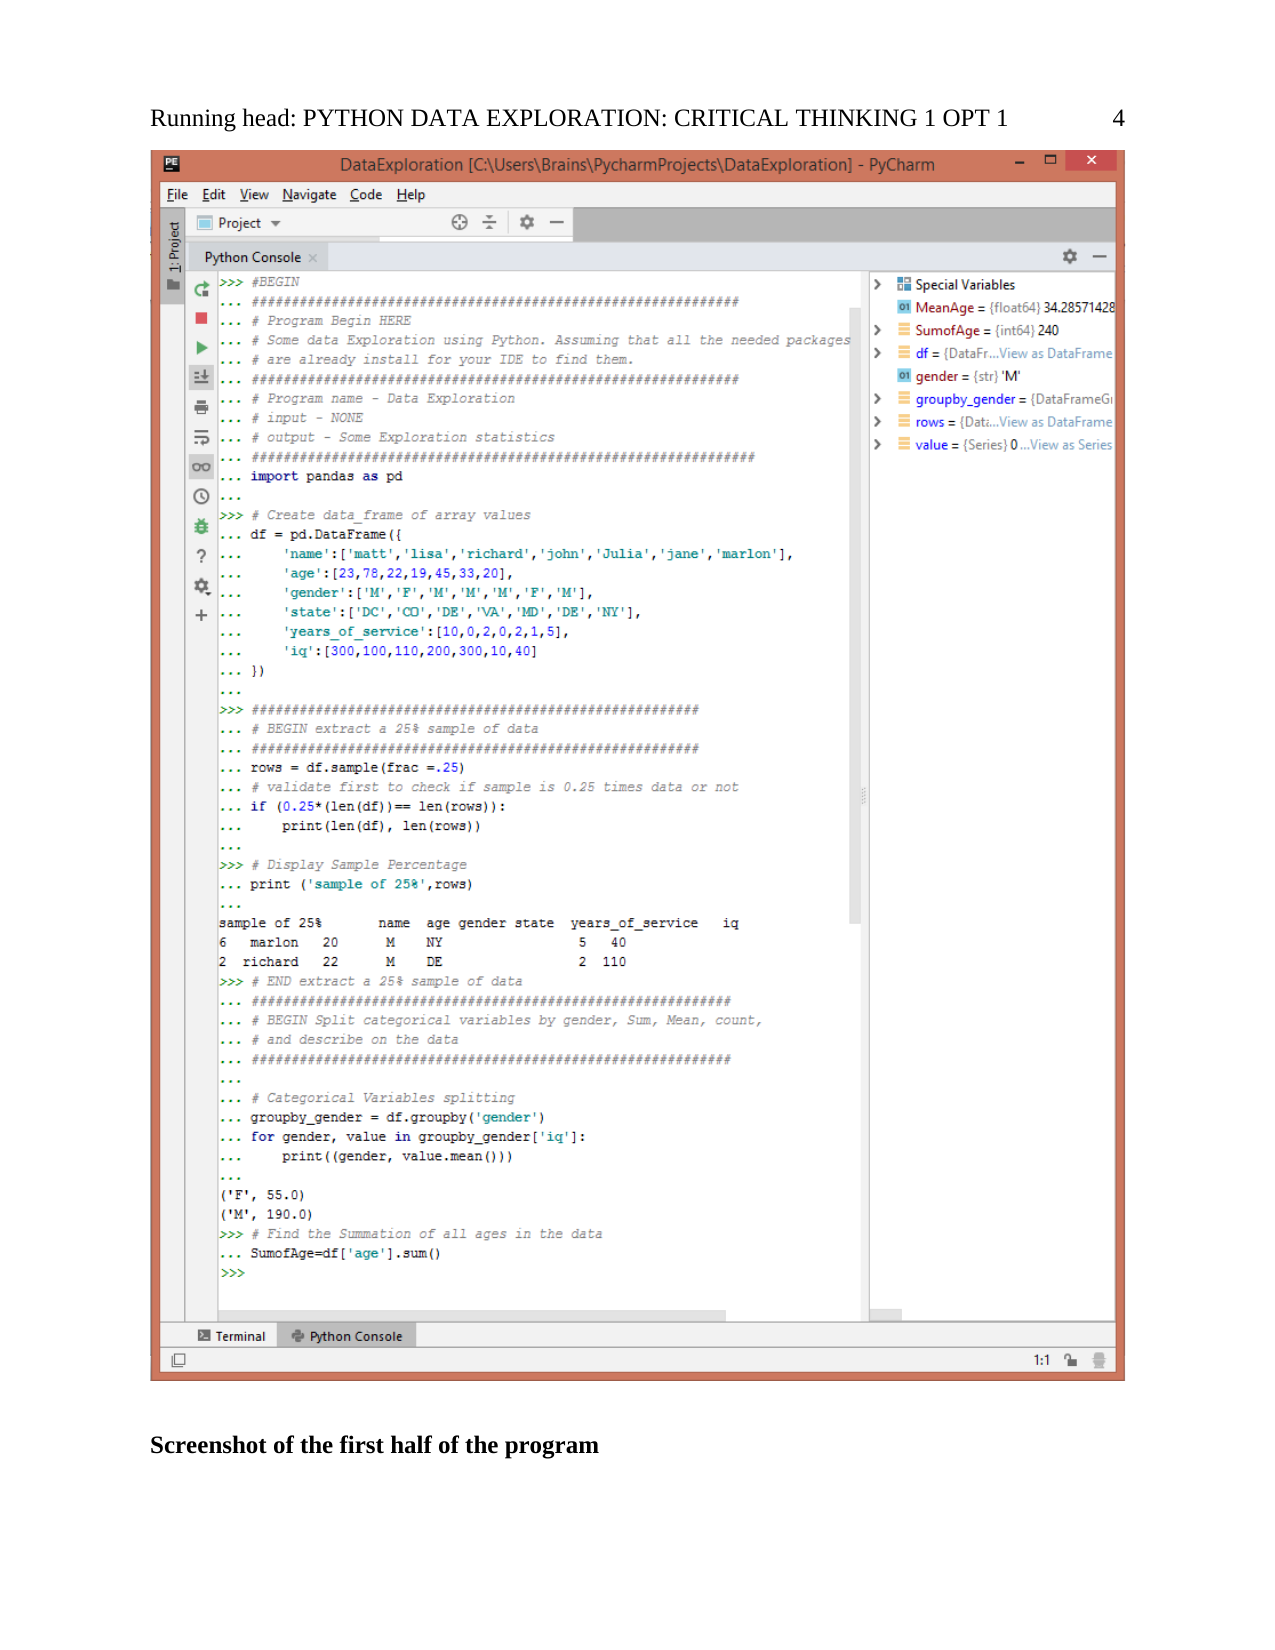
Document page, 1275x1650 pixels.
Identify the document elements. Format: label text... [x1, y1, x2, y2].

text Screenshot of the first half of the program [150, 1430, 1125, 1458]
picture [150, 150, 1125, 1381]
